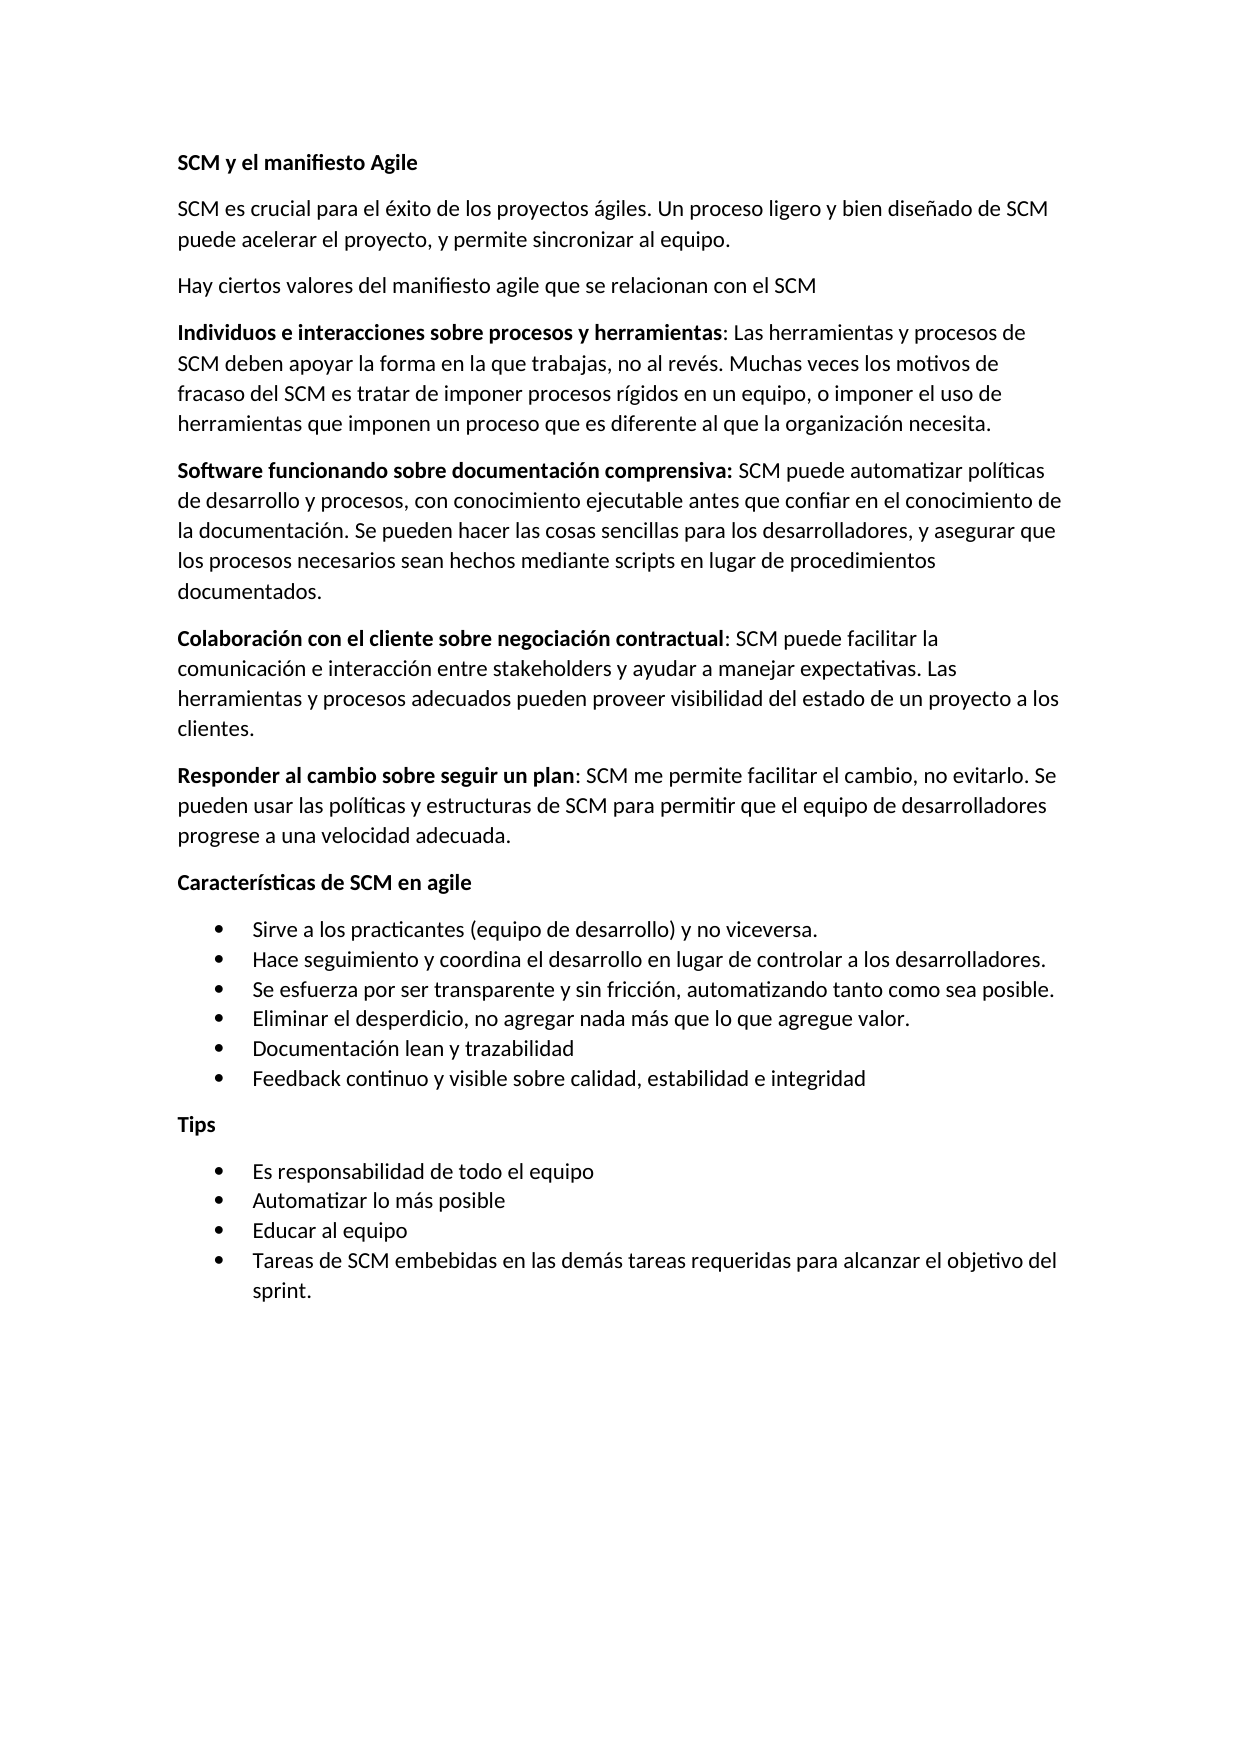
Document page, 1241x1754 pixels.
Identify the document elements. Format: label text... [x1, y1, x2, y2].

list Feedback continuo y visible sobre calidad, estabilidad e integridad [215, 1064, 1063, 1092]
list Es responsabilidad de todo el equipo [215, 1157, 1063, 1185]
list Sirve a los practicantes (equipo de desarrollo) y no viceversa. [215, 915, 1063, 943]
text Tips [177, 1110, 1063, 1138]
text Hay ciertos valores del manifiesto agile que se relacionan con el SCM [177, 272, 1063, 299]
text Software funcionando sobre documentación comprensiva: SCM puede automatizar políticas de desarrollo y procesos, con conocimiento ejecutable antes que confiar en el conocimiento de la documentación. Se pueden hacer las cosas sencillas para los desarrolladores, y asegurar que los procesos necesarios sean hechos mediante scripts en lugar de procedimientos documentados. [177, 456, 1063, 605]
list Se esfuerza por ser transparente y sin fricción, automatizando tanto como sea posible. [215, 975, 1063, 1003]
list Educar al equipo [215, 1216, 1063, 1244]
list Documentación lean y trazabilidad [215, 1034, 1063, 1062]
list Tareas de SCM embebidas en las demás tareas requeridas para alcanzar el objetivo del sprint. [215, 1246, 1063, 1304]
text SCM es crucial para el éxito de los proyectos ágiles. Un proceso ligero y bien diseñado de SCM puede acelerar el proyecto, y permite sincronizar al equipo. [177, 194, 1063, 253]
text Responder al cambio sobre seguir un plan: SCM me permite facilitar el cambio, no evitarlo. Se pueden usar las políticas y estructuras de SCM para permitir que el equipo de desarrolladores progrese a una velocidad adecuada. [177, 761, 1063, 849]
list Eliminar el desperdicio, no agregar nada más que lo que agregue valor. [215, 1004, 1063, 1032]
text Colaboración con el cliente sobre negociación contractual: SCM puede facilitar la comunicación e interacción entre stakeholders y ayudar a manejar expectativas. Las herramientas y procesos adecuados pueden proveer visibilidad del estado de un proyecto a los clientes. [177, 624, 1063, 742]
text Características de SCM en agile [177, 868, 1063, 896]
list Hace seguimiento y coordina el desarrollo en lugar de controlar a los desarrolladores. [215, 945, 1063, 973]
text Individuos e interacciones sobre procesos y herramientas: Las herramientas y procesos de SCM deben apoyar la forma en la que trabajas, no al revés. Muchas veces los motivos de fracaso del SCM es tratar de imponer procesos rígidos en un equipo, o imponer el uso de herramientas que imponen un proceso que es diferente al que la organización necesita. [177, 318, 1063, 437]
text SCM y el manifiesto Agile [177, 148, 1063, 176]
list Automatizar lo más posible [215, 1187, 1063, 1215]
